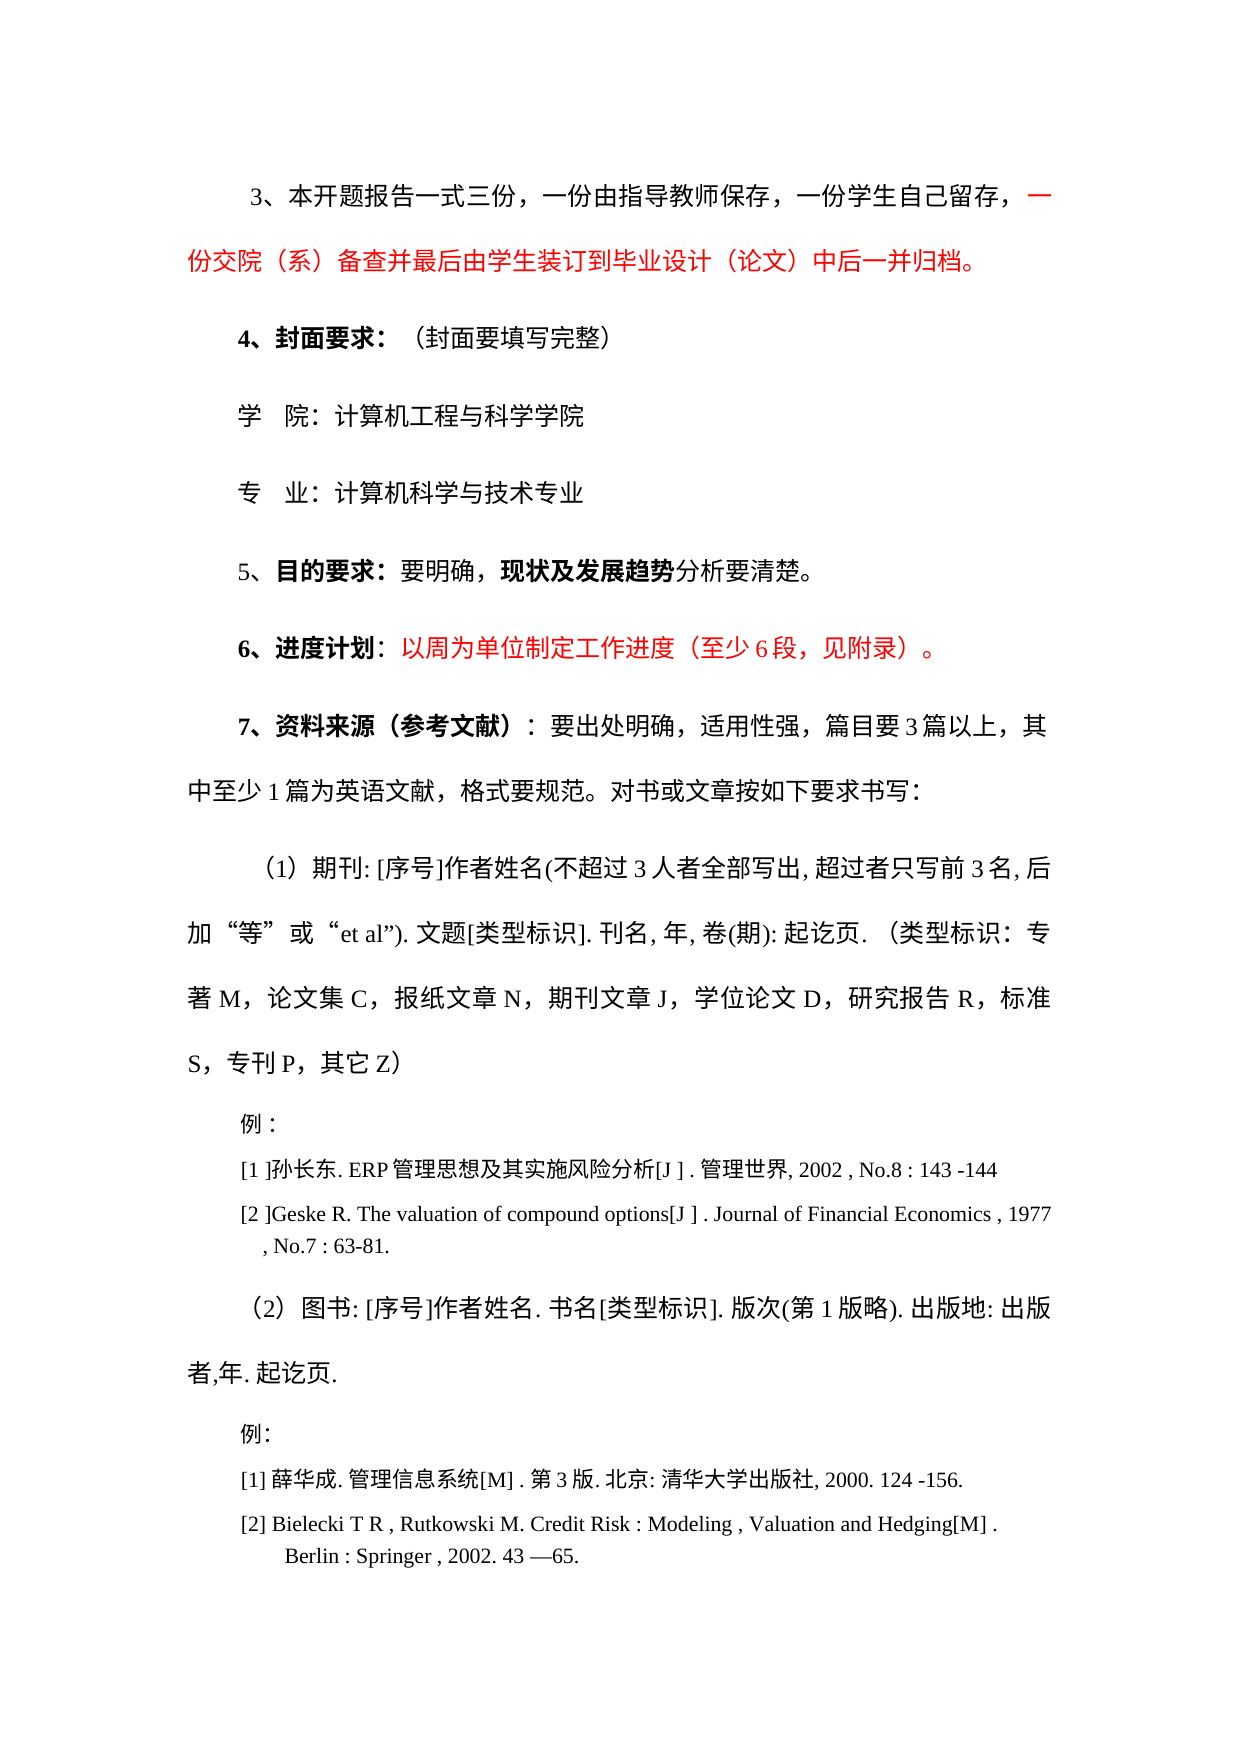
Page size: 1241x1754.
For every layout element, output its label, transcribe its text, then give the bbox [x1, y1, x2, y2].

text （2）图书: [序号]作者姓名. 书名[类型标识]. 版次(第1版略). 出版地: 出版者,年. 起讫页. [187, 1274, 1053, 1404]
text [1] 薛华成. 管理信息系统[M] . 第3 版. 北京: 清华大学出版社, 2000. 124 -156. [187, 1462, 1053, 1494]
text 3、本开题报告一式三份，一份由指导教师保存，一份学生自己留存，一份交院（系）备查并最后由学生装订到毕业设计（论文）中后一并归档。 [187, 162, 1053, 292]
text 学 院：计算机工程与科学学院 [187, 382, 1053, 447]
text 例 ： [187, 1107, 1053, 1139]
text 5、目的要求：要明确，现状及发展趋势分析要清楚。 [187, 537, 1053, 602]
text （1）期刊: [序号]作者姓名(不超过3人者全部写出, 超过者只写前3名, 后加“等”或“et al”). 文题[类型标识]. 刊名, 年, 卷(期): 起讫页. （类型标识：专著M，论文集C，报纸文章N，期刊文章J，学位论文D，研究报告R，标准S，专刊P，其它Z） [187, 834, 1053, 1094]
text 专 业：计算机科学与技术专业 [187, 459, 1053, 524]
text [2] Bielecki T R , Rutkowski M. Credit Risk : Modeling , Valuation and Hedging[M] . Berlin : Springer , 2002. 43 —65. [241, 1507, 1053, 1572]
text 6、进度计划：以周为单位制定工作进度（至少6段，见附录）。 [187, 614, 1053, 679]
text [1 ]孙长东. ERP管理思想及其实施风险分析[J ] . 管理世界, 2002 , No.8 : 143 -144 [187, 1152, 1053, 1184]
text 4、封面要求：（封面要填写完整） [187, 304, 1053, 369]
text [2 ]Geske R. The valuation of compound options[J ] . Journal of Financial Economics , 1977 , No.7 : 63-81. [240, 1197, 1053, 1262]
text 例： [187, 1417, 1053, 1449]
text 7、资料来源（参考文献）：要出处明确，适用性强，篇目要3篇以上，其中至少1篇为英语文献，格式要规范。对书或文章按如下要求书写： [187, 692, 1053, 822]
